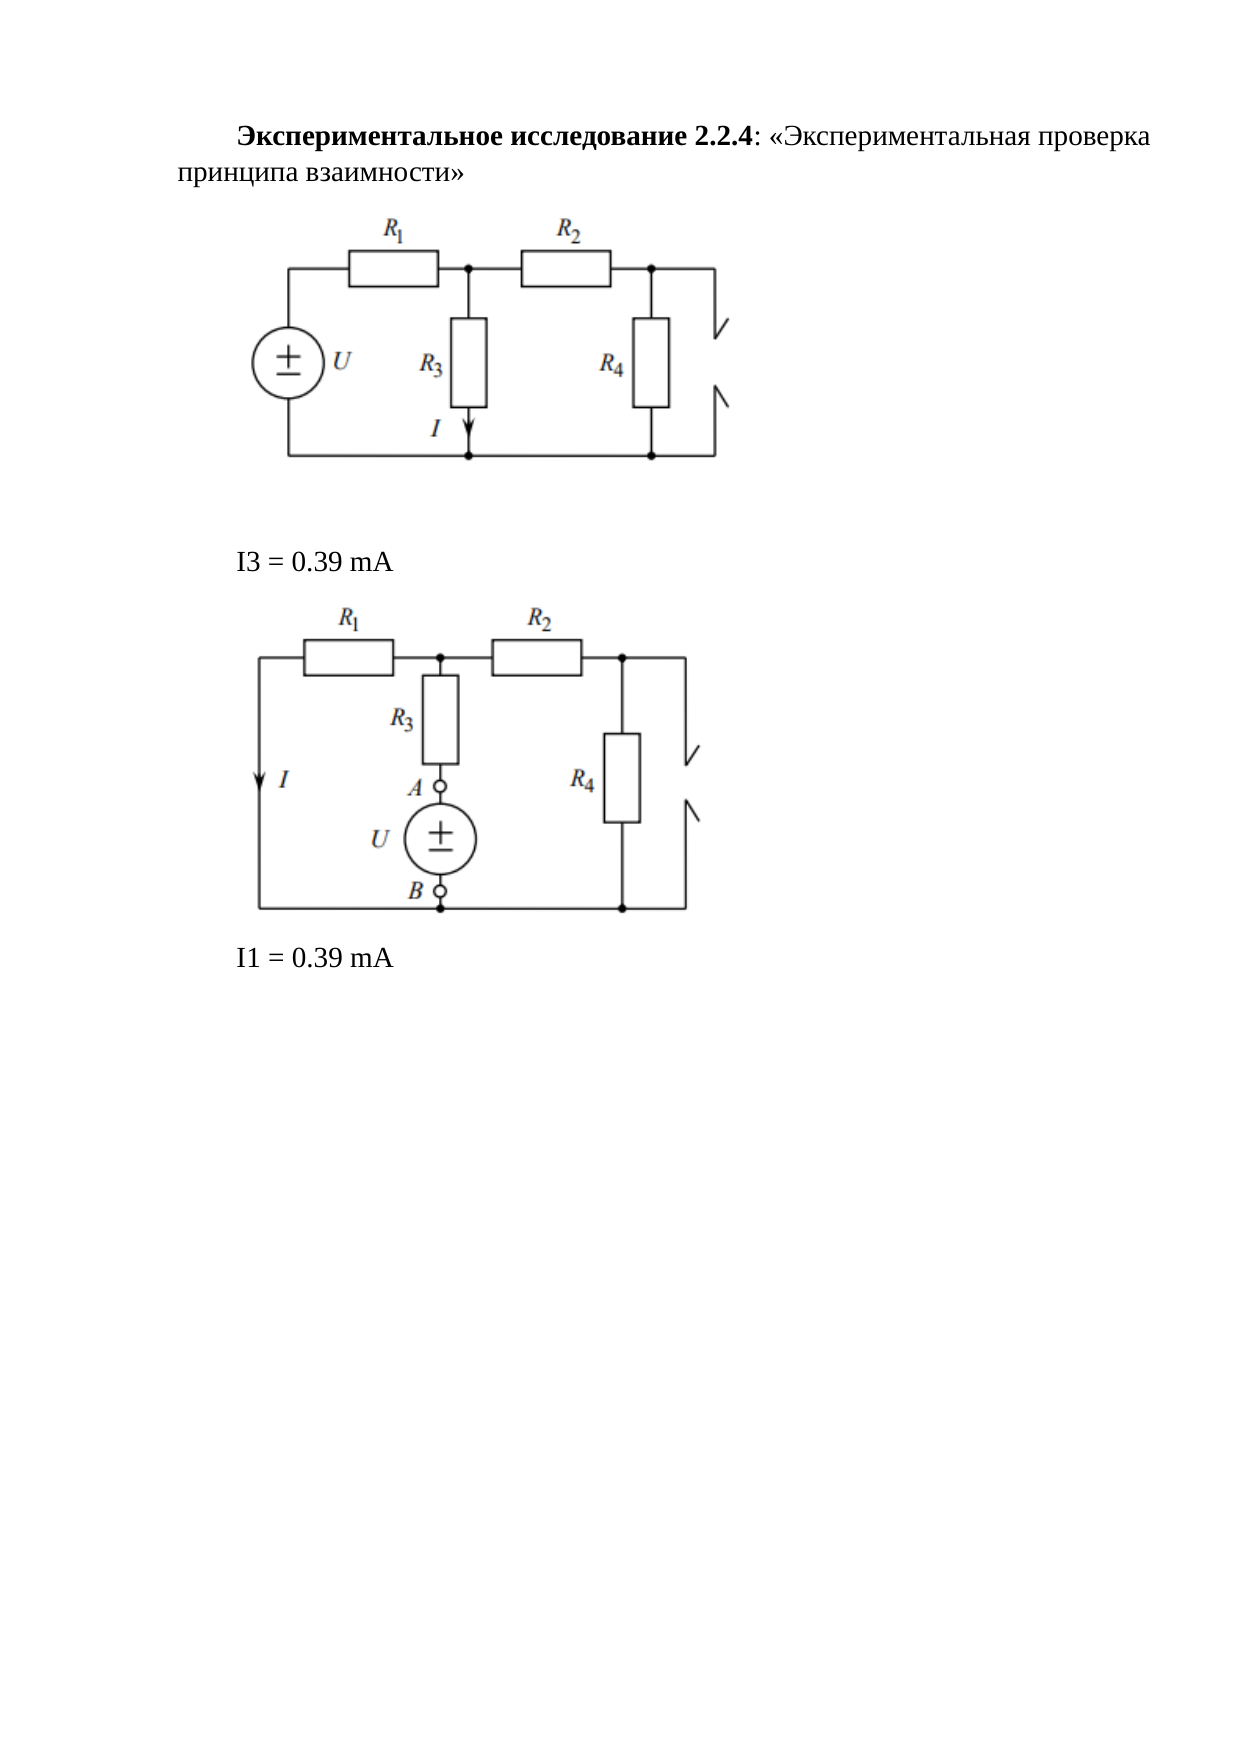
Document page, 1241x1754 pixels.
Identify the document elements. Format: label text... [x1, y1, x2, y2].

text I3 = 0.39 mA [177, 544, 1152, 578]
picture [236, 597, 723, 921]
picture [236, 207, 748, 473]
text I1 = 0.39 mA [177, 940, 1152, 973]
text Экспериментальное исследование 2.2.4: «Экспериментальная проверка принципа взаимности» [177, 118, 1152, 188]
